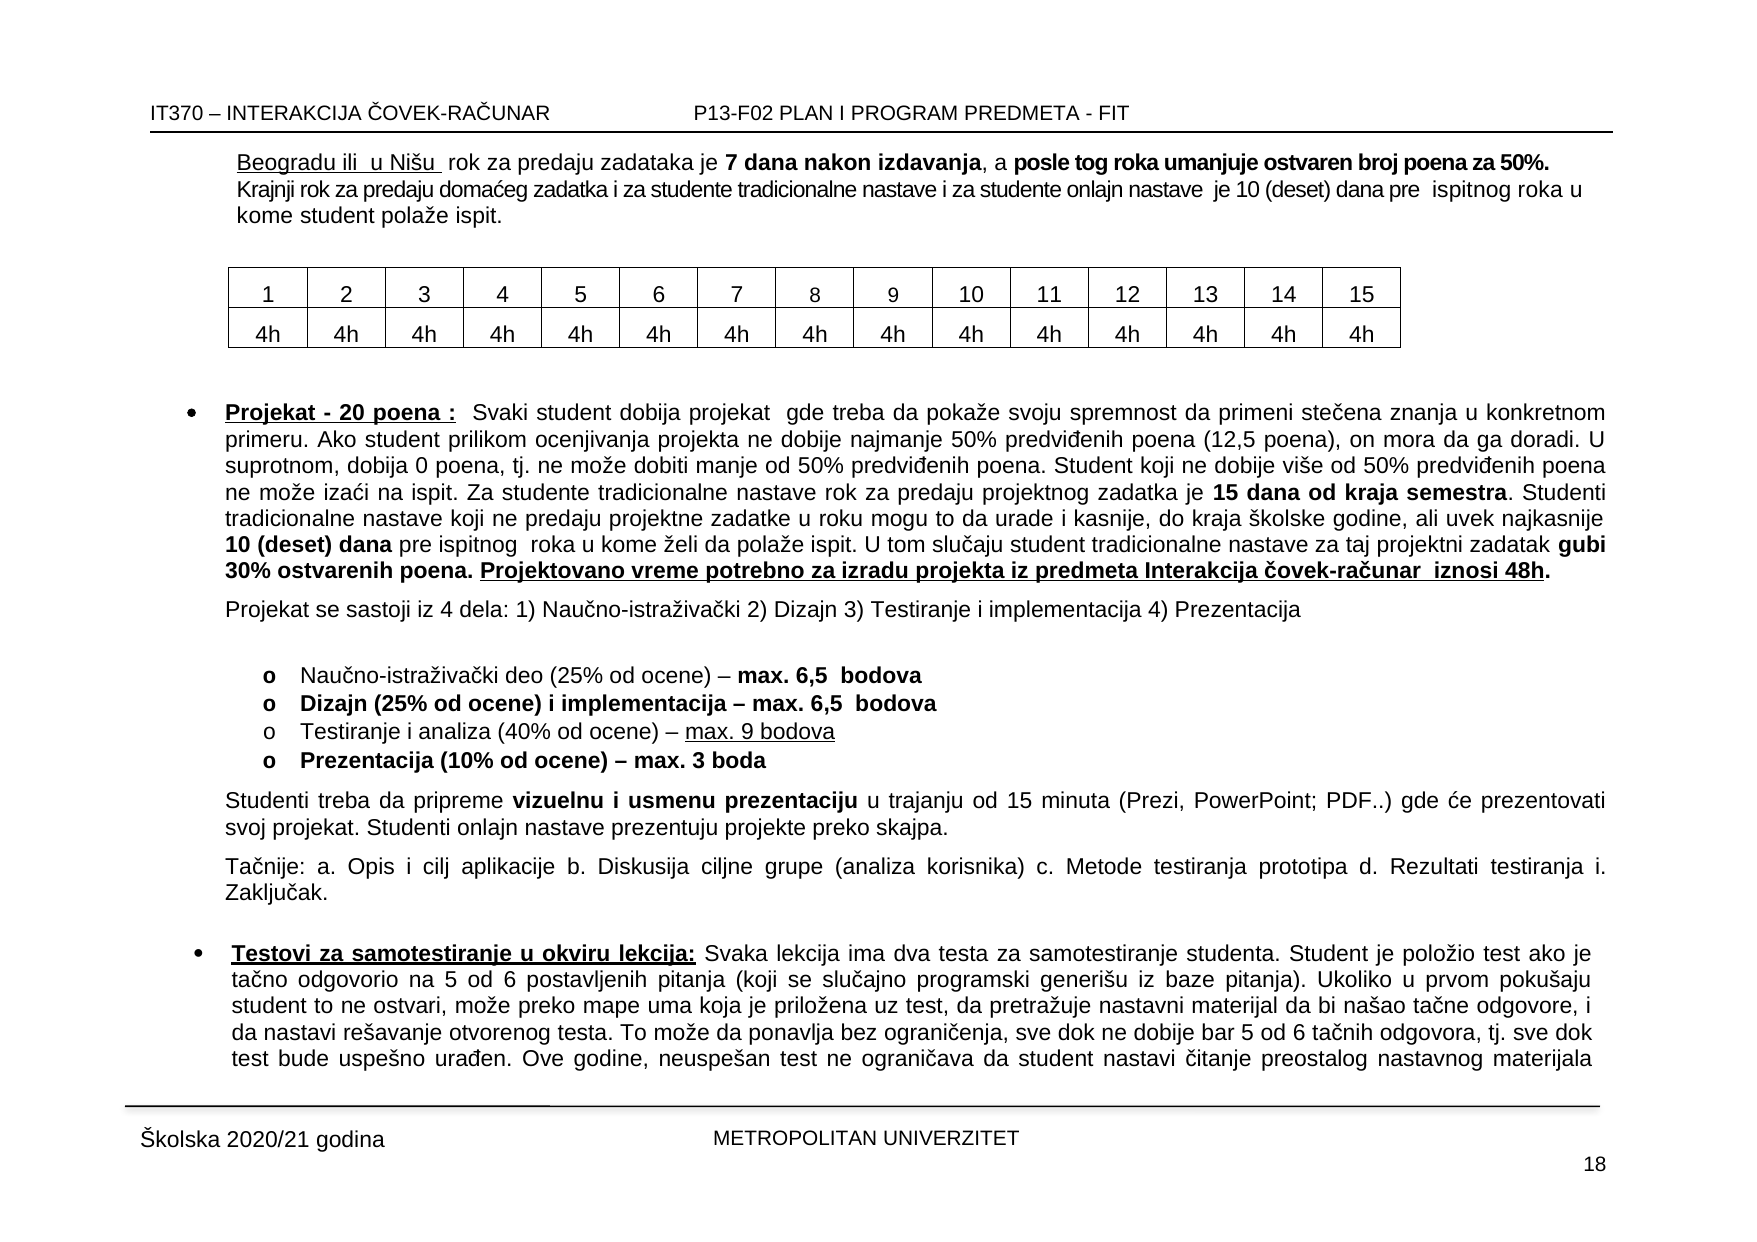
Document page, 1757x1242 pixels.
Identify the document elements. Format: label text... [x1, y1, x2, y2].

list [194, 939, 1593, 1071]
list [199, 150, 1593, 228]
text Tačnije: a. Opis i cilj aplikacije b. Diskusija ciljne grupe (analiza korisnika) c. Metode testiranja prototipa d. Rezultati testiranja i. Zaključak. [225, 853, 1606, 905]
table_header 7 [698, 268, 775, 307]
table_header 6 [620, 268, 697, 307]
table_header 10 [933, 268, 1010, 307]
table_header 15 [1323, 268, 1400, 307]
list Naučno-istraživački deo (25% od ocene) – max. 6,5 bodova [262, 662, 1606, 690]
table_cell 4h [933, 308, 1010, 347]
table_cell 4h [464, 308, 541, 347]
table_header 5 [542, 268, 619, 307]
list Prezentacija (10% od ocene) – max. 3 boda [262, 747, 1606, 775]
table_cell 4h [386, 308, 463, 347]
table_header 11 [1011, 268, 1088, 307]
text Projekat se sastoji iz 4 dela: 1) Naučno-istraživački 2) Dizajn 3) Testiranje i implementacija 4) Prezentacija [225, 596, 1606, 623]
table_cell 4h [1245, 308, 1322, 347]
list Dizajn (25% od ocene) i implementacija – max. 6,5 bodova [262, 690, 1606, 718]
table_header 14 [1245, 268, 1322, 307]
table_header 1 [229, 268, 307, 307]
text Studenti treba da pripreme vizuelnu i usmenu prezentaciju u trajanju od 15 minuta (Prezi, PowerPoint; PDF..) gde će prezentovati svoj projekat. Studenti onlajn nastave prezentuju projekte preko skajpa. [225, 787, 1606, 840]
table_cell 4h [1323, 308, 1400, 347]
table_cell 4h [1167, 308, 1244, 347]
table_cell 4h [698, 308, 775, 347]
table_cell 4h [542, 308, 619, 347]
table_header 3 [386, 268, 463, 307]
table_cell 4h [620, 308, 697, 347]
list Projekat - 20 poena : Svaki student dobija projekat gde treba da pokaže svoju spremnost da primeni stečena znanja u konkretnom primeru. Ako student prilikom ocenjivanja projekta ne dobije najmanje 50% predviđenih poena (12,5 poena), on mora da ga doradi. U suprotnom, dobija 0 poena, tj. ne može dobiti manje od 50% predviđenih poena. Student koji ne dobije više od 50% predviđenih poena ne može izaći na ispit. Za studente tradicionalne nastave rok za predaju projektnog zadatka je 15 dana od kraja semestra. Studenti tradicionalne nastave koji ne predaju projektne zadatke u roku mogu to da urade i kasnije, do kraja školske godine, ali uvek najkasnije 10 (deset) dana pre ispitnog roka u kome želi da polaže ispit. U tom slučaju student tradicionalne nastave za taj projektni zadatak gubi 30% ostvarenih poena. Projektovano vreme potrebno za izradu projekta iz predmeta Interakcija čovek-računar iznosi 48h. [187, 399, 1606, 584]
table_header 2 [308, 268, 385, 307]
table_header 12 [1089, 268, 1166, 307]
table_cell 4h [308, 308, 385, 347]
list Testiranje i analiza (40% od ocene) – max. 9 bodova [262, 718, 1606, 747]
table_header 8 [776, 268, 853, 307]
table_header 9 [854, 268, 932, 307]
table_cell 4h [776, 308, 853, 347]
table_cell 4h [1011, 308, 1088, 347]
table_header 4 [464, 268, 541, 307]
table_cell 4h [229, 308, 307, 347]
table_cell 4h [854, 308, 932, 347]
table_header 13 [1167, 268, 1244, 307]
table_cell 4h [1089, 308, 1166, 347]
